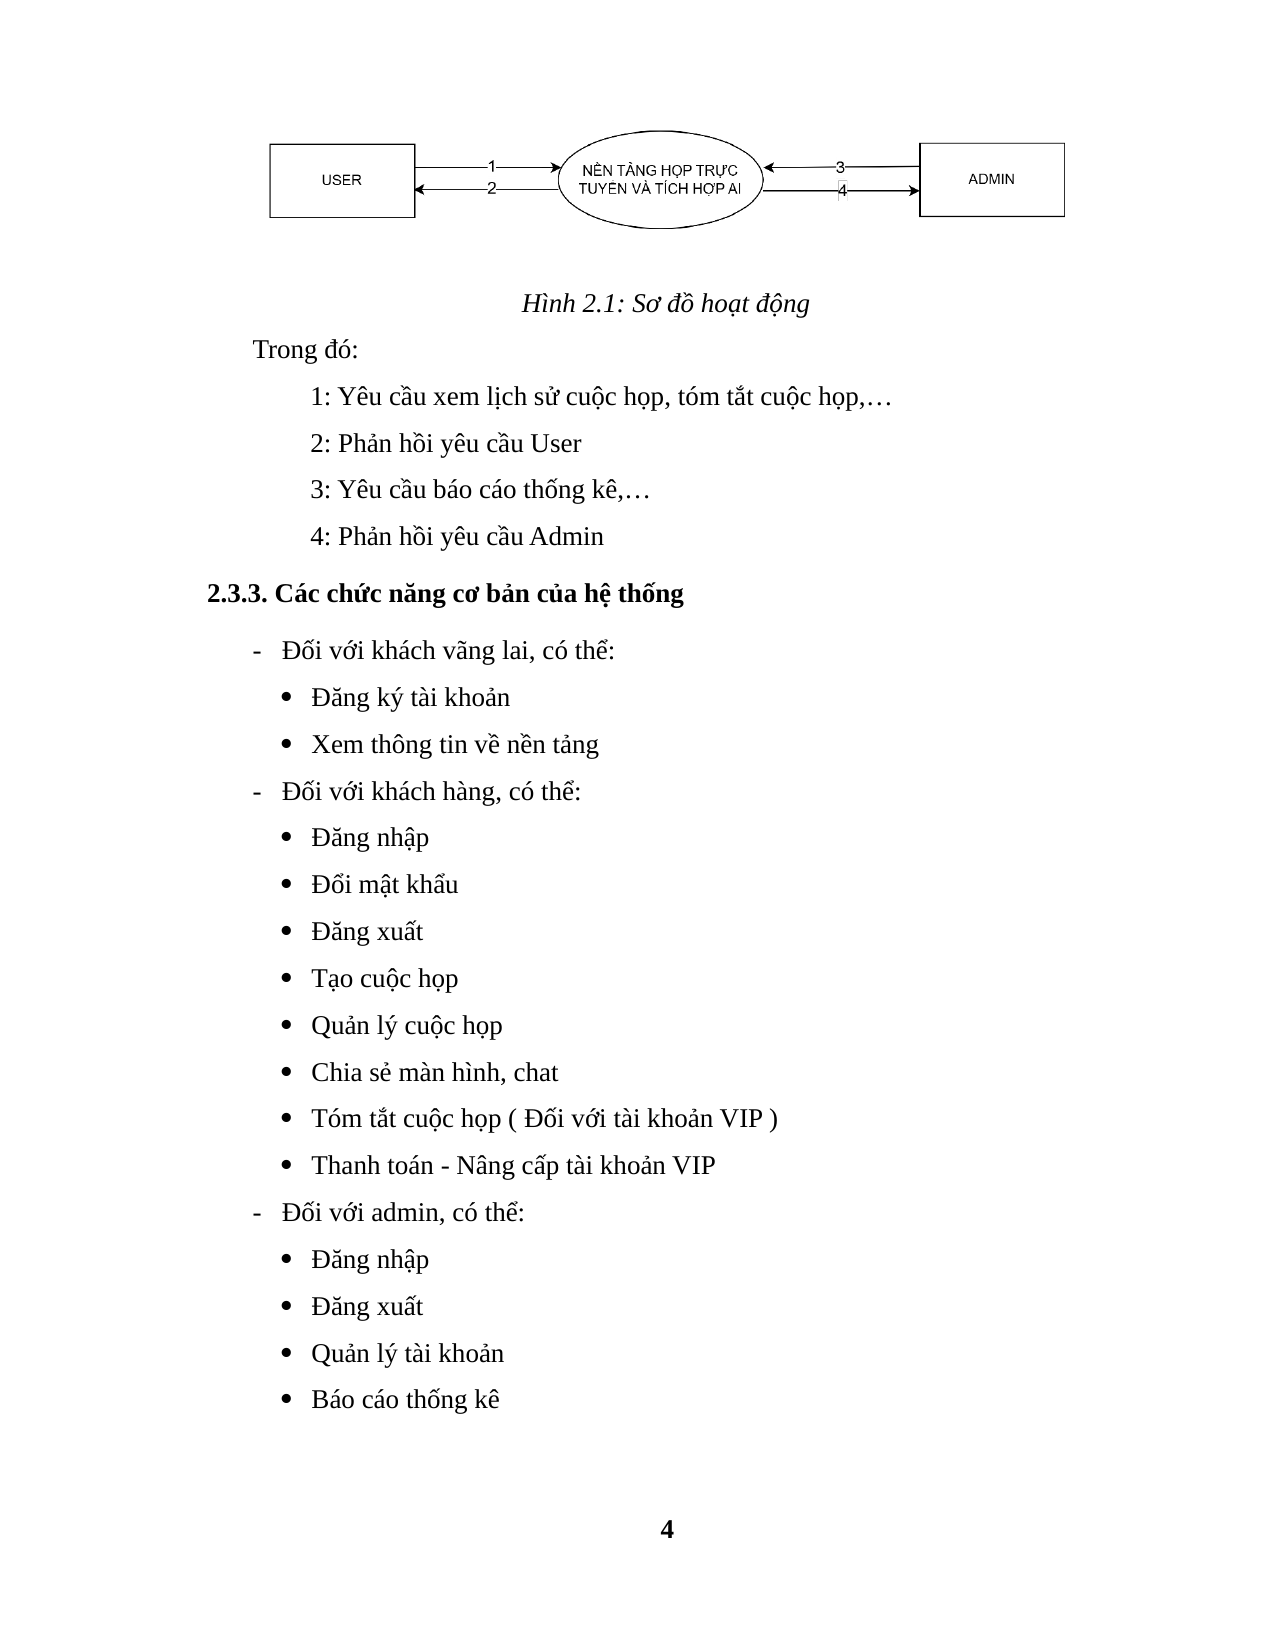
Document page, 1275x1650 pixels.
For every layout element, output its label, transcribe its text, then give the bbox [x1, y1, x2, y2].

picture [257, 118, 1077, 241]
list Đối với khách vãng lai, có thể: [252, 634, 1157, 665]
list Đăng nhập [282, 1243, 1157, 1274]
list Quản lý tài khoản [282, 1337, 1157, 1368]
list Đăng xuất [282, 915, 1157, 946]
list Thanh toán - Nâng cấp tài khoản VIP [282, 1149, 1157, 1181]
list Đối với admin, có thể: [252, 1196, 1157, 1227]
list Đối với khách hàng, có thể: [252, 775, 1157, 806]
subtitle 2.3.3. Các chức năng cơ bản của hệ thống [207, 577, 1157, 608]
text Hình 2.1: Sơ đồ hoạt động [177, 287, 1157, 318]
text Trong đó: [252, 333, 1157, 364]
list Báo cáo thống kê [282, 1384, 1157, 1415]
list Đổi mật khẩu [282, 868, 1157, 899]
list Tóm tắt cuộc họp ( Đối với tài khoản VIP ) [282, 1103, 1157, 1134]
text 3: Yêu cầu báo cáo thống kê,… [177, 473, 1157, 504]
text 1: Yêu cầu xem lịch sử cuộc họp, tóm tắt cuộc họp,… [177, 380, 1157, 411]
list Đăng nhập [282, 821, 1157, 853]
text 2: Phản hồi yêu cầu User [177, 427, 1157, 458]
list Xem thông tin về nền tảng [282, 728, 1157, 759]
list Đăng xuất [282, 1290, 1157, 1321]
text 4: Phản hồi yêu cầu Admin [177, 520, 1157, 551]
list Đăng ký tài khoản [282, 681, 1157, 712]
list Quản lý cuộc họp [282, 1009, 1157, 1040]
list Tạo cuộc họp [282, 962, 1157, 993]
list Chia sẻ màn hình, chat [282, 1056, 1157, 1087]
